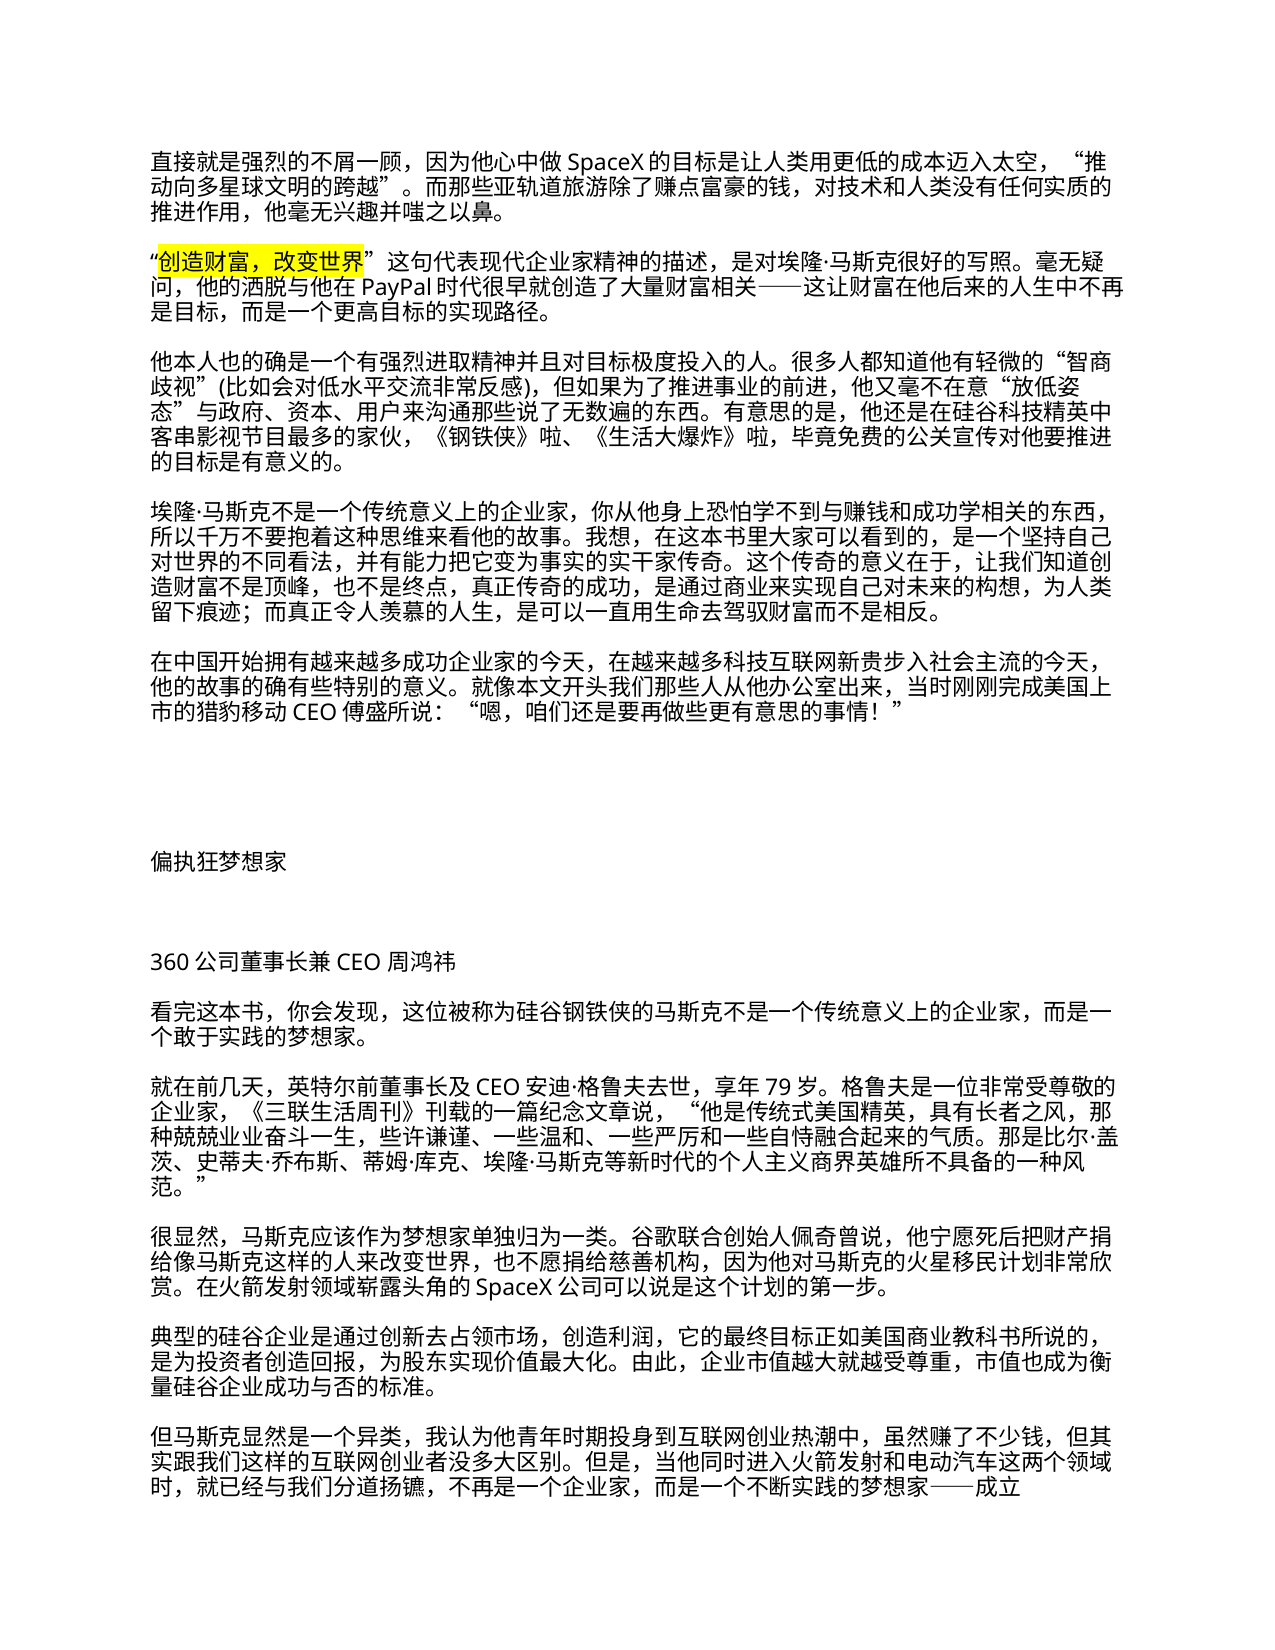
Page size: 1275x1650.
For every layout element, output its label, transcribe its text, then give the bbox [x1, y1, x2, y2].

text 典型的硅谷企业是通过创新去占领市场，创造利润，它的最终目标正如美国商业教科书所说的，是为投资者创造回报，为股东实现价值最大化。由此，企业市值越大就越受尊重，市值也成为衡量硅谷企业成功与否的标准。 [150, 1325, 1125, 1400]
text 埃隆·马斯克不是一个传统意义上的企业家，你从他身上恐怕学不到与赚钱和成功学相关的东西，所以千万不要抱着这种思维来看他的故事。我想，在这本书里大家可以看到的，是一个坚持自己对世界的不同看法，并有能力把它变为事实的实干家传奇。这个传奇的意义在于，让我们知道创造财富不是顶峰，也不是终点，真正传奇的成功，是通过商业来实现自己对未来的构想，为人类留下痕迹；而真正令人羡慕的人生，是可以一直用生命去驾驭财富而不是相反。 [150, 500, 1125, 625]
text 很显然，马斯克应该作为梦想家单独归为一类。谷歌联合创始人佩奇曾说，他宁愿死后把财产捐给像马斯克这样的人来改变世界，也不愿捐给慈善机构，因为他对马斯克的火星移民计划非常欣赏。在火箭发射领域崭露头角的SpaceX公司可以说是这个计划的第一步。 [150, 1225, 1125, 1300]
text 在中国开始拥有越来越多成功企业家的今天，在越来越多科技互联网新贵步入社会主流的今天，他的故事的确有些特别的意义。就像本文开头我们那些人从他办公室出来，当时刚刚完成美国上市的猎豹移动CEO傅盛所说：“嗯，咱们还是要再做些更有意思的事情！” [150, 650, 1125, 725]
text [150, 1425, 1125, 1500]
text 就在前几天，英特尔前董事长及CEO安迪·格鲁夫去世，享年79岁。格鲁夫是一位非常受尊敬的企业家，《三联生活周刊》刊载的一篇纪念文章说，“他是传统式美国精英，具有长者之风，那种兢兢业业奋斗一生，些许谦谨、一些温和、一些严厉和一些自恃融合起来的气质。那是比尔·盖茨、史蒂夫·乔布斯、蒂姆·库克、埃隆·马斯克等新时代的个人主义商界英雄所不具备的一种风范。” [150, 1075, 1125, 1200]
text 360公司董事长兼CEO 周鸿祎 [150, 950, 1125, 975]
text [150, 150, 1125, 225]
text 偏执狂梦想家 [150, 850, 1125, 875]
text 他本人也的确是一个有强烈进取精神并且对目标极度投入的人。很多人都知道他有轻微的“智商歧视”(比如会对低水平交流非常反感)，但如果为了推进事业的前进，他又毫不在意“放低姿态”与政府、资本、用户来沟通那些说了无数遍的东西。有意思的是，他还是在硅谷科技精英中客串影视节目最多的家伙，《钢铁侠》啦、《生活大爆炸》啦，毕竟免费的公关宣传对他要推进的目标是有意义的。 [150, 350, 1125, 475]
text “创造财富，改变世界”这句代表现代企业家精神的描述，是对埃隆·马斯克很好的写照。毫无疑问，他的洒脱与他在PayPal时代很早就创造了大量财富相关——这让财富在他后来的人生中不再是目标，而是一个更高目标的实现路径。 [150, 250, 1125, 325]
text 看完这本书，你会发现，这位被称为硅谷钢铁侠的马斯克不是一个传统意义上的企业家，而是一个敢于实践的梦想家。 [150, 1000, 1125, 1050]
